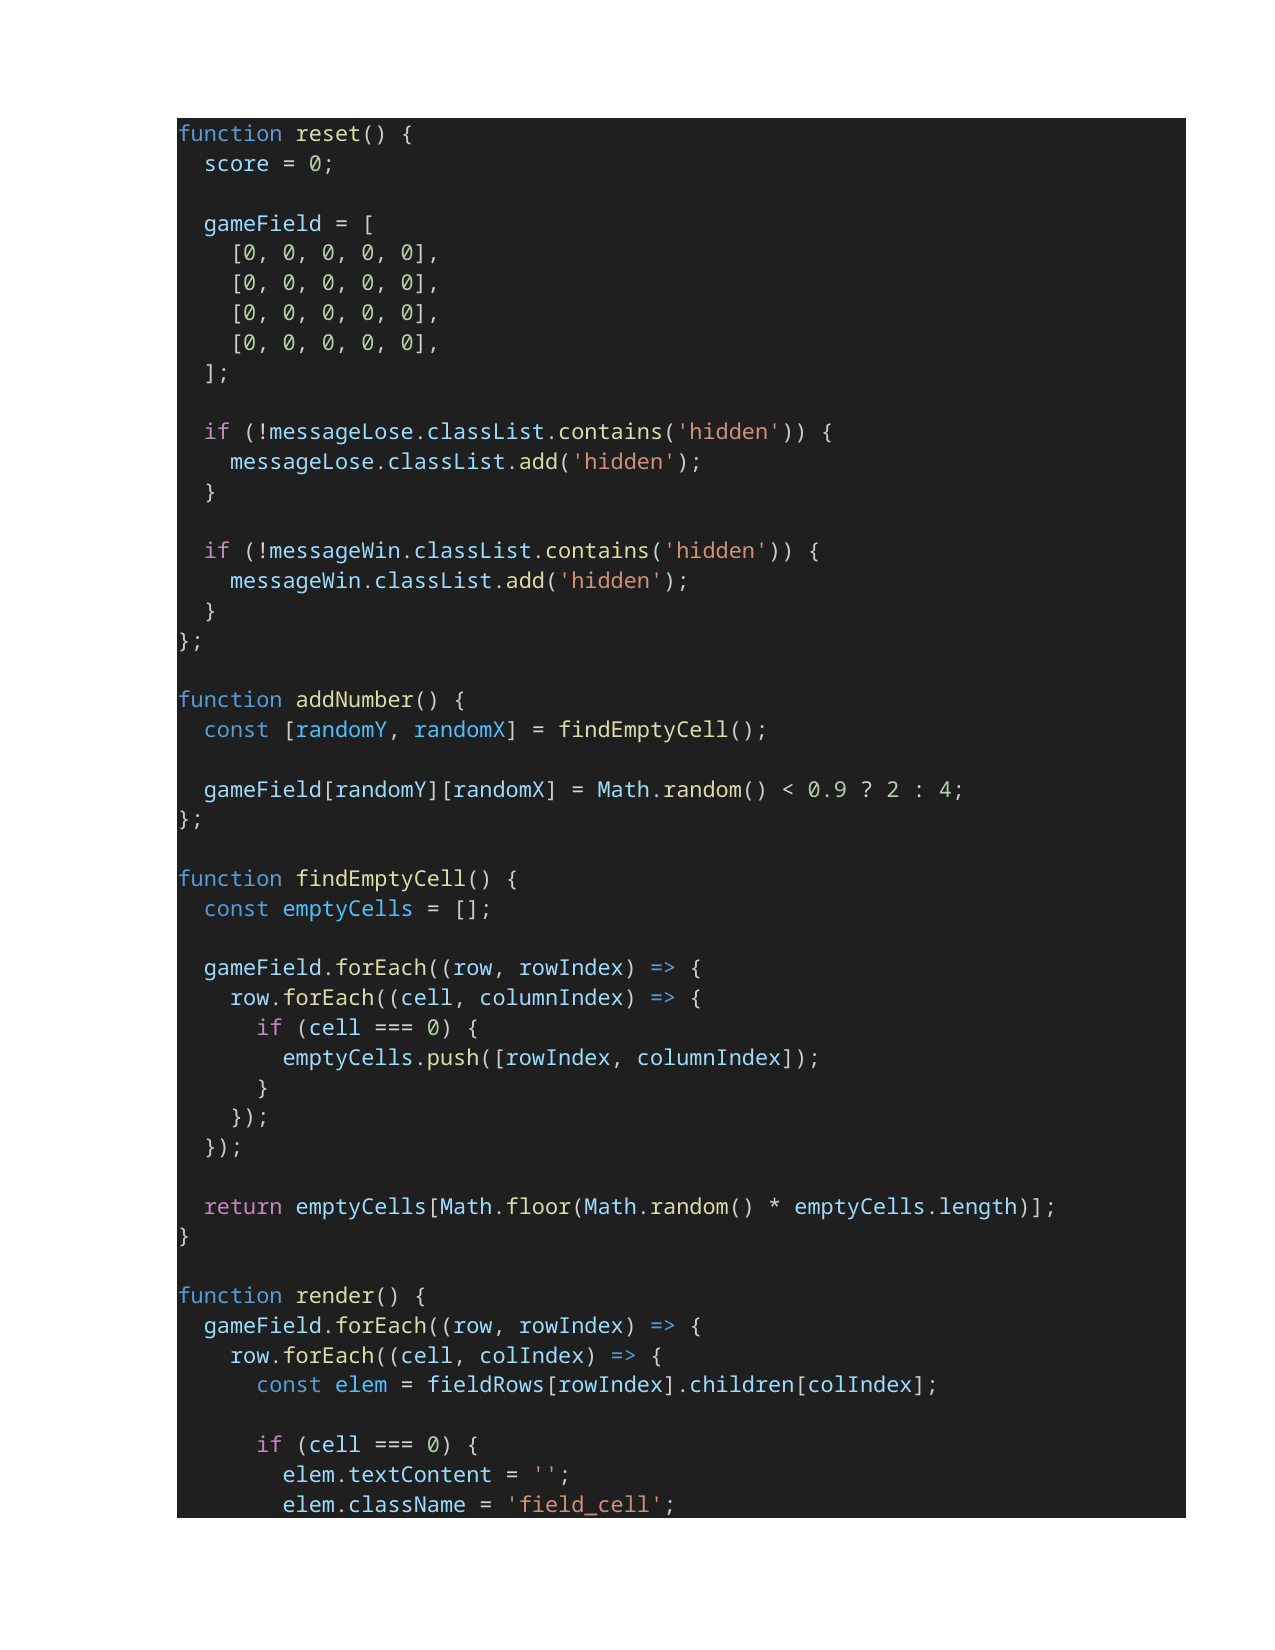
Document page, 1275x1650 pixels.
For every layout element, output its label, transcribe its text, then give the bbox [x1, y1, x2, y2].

text gameField.forEach((row, rowIndex) => { [177, 1310, 1186, 1339]
text elem.className = 'field_cell'; [177, 1488, 1186, 1518]
text [0, 0, 0, 0, 0], [177, 297, 1186, 327]
text }; [177, 803, 1186, 833]
text row.forEach((cell, colIndex) => { [177, 1339, 1186, 1369]
text function addNumber() { [177, 684, 1186, 714]
text }; [177, 624, 1186, 654]
text const emptyCells = []; [177, 893, 1186, 922]
text return emptyCells[Math.floor(Math.random() * emptyCells.length)]; [177, 1191, 1186, 1220]
text } [177, 1220, 1186, 1250]
text [0, 0, 0, 0, 0], [177, 327, 1186, 356]
text score = 0; [177, 148, 1186, 178]
text const elem = fieldRows[rowIndex].children[colIndex]; [177, 1369, 1186, 1399]
text if (!messageLose.classList.contains('hidden')) { [177, 416, 1186, 446]
text } [177, 1071, 1186, 1101]
text elem.textContent = ''; [177, 1459, 1186, 1488]
text messageWin.classList.add('hidden'); [177, 565, 1186, 595]
text function findEmptyCell() { [177, 863, 1186, 893]
text function render() { [177, 1280, 1186, 1310]
text messageLose.classList.add('hidden'); [177, 446, 1186, 476]
text if (cell === 0) { [177, 1012, 1186, 1042]
text gameField = [ [177, 207, 1186, 237]
text emptyCells.push([rowIndex, columnIndex]); [177, 1042, 1186, 1071]
text if (cell === 0) { [177, 1429, 1186, 1459]
text row.forEach((cell, columnIndex) => { [177, 982, 1186, 1012]
text gameField.forEach((row, rowIndex) => { [177, 952, 1186, 982]
text if (!messageWin.classList.contains('hidden')) { [177, 535, 1186, 565]
text }); [177, 1131, 1186, 1161]
text }); [177, 1101, 1186, 1131]
text [0, 0, 0, 0, 0], [177, 267, 1186, 297]
text } [177, 476, 1186, 505]
text gameField[randomY][randomX] = Math.random() < 0.9 ? 2 : 4; [177, 773, 1186, 803]
text } [177, 595, 1186, 624]
text ]; [177, 356, 1186, 386]
text const [randomY, randomX] = findEmptyCell(); [177, 714, 1186, 744]
text [0, 0, 0, 0, 0], [177, 237, 1186, 267]
text function reset() { [177, 118, 1186, 148]
